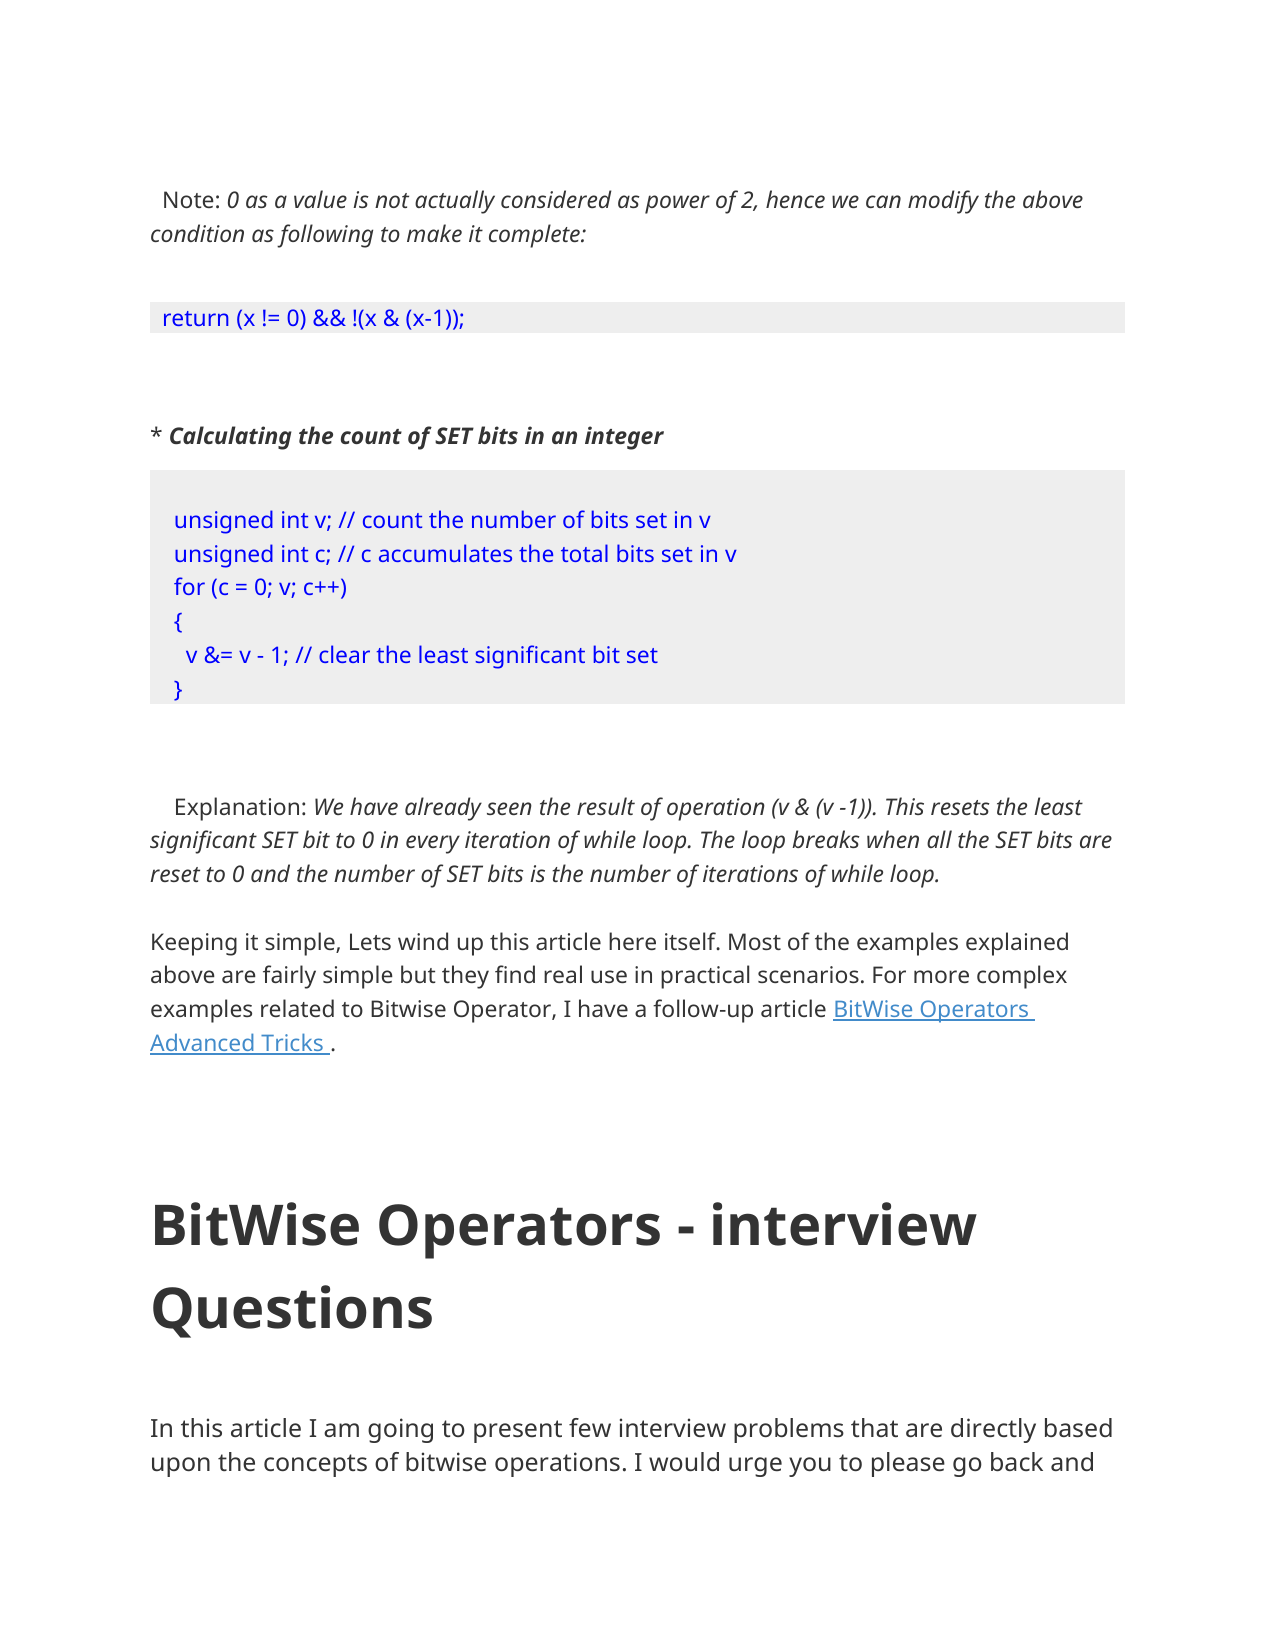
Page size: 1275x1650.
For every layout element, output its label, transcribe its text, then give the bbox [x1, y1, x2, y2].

text * Calculating the count of SET bits in an integer [150, 352, 1125, 451]
subtitle BitWise Operators - interview Questions [150, 1185, 1125, 1345]
text Explanation: We have already seen the result of operation (v & (v -1)). This resets the least significant SET bit to 0 in every iteration of while loop. The loop breaks when all the SET bits are reset to 0 and the number of SET bits is the number of iterations of while loop. Keeping it simple, Lets wind up this article here itself. Most of the examples explained above are fairly simple but they find real use in practical scenarios. For more complex examples related to Bitwise Operator, I have a follow-up article BitWise Operators Advanced Tricks . [150, 723, 1125, 1058]
text unsigned int v; // count the number of bits set in v unsigned int c; // c accumulates the total bits set in v for (c = 0; v; c++) { v &= v - 1; // clear the least significant bit set } [150, 470, 1125, 704]
text return (x != 0) && !(x & (x-1)); [150, 302, 1125, 333]
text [150, 150, 1125, 282]
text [150, 1410, 1125, 1478]
